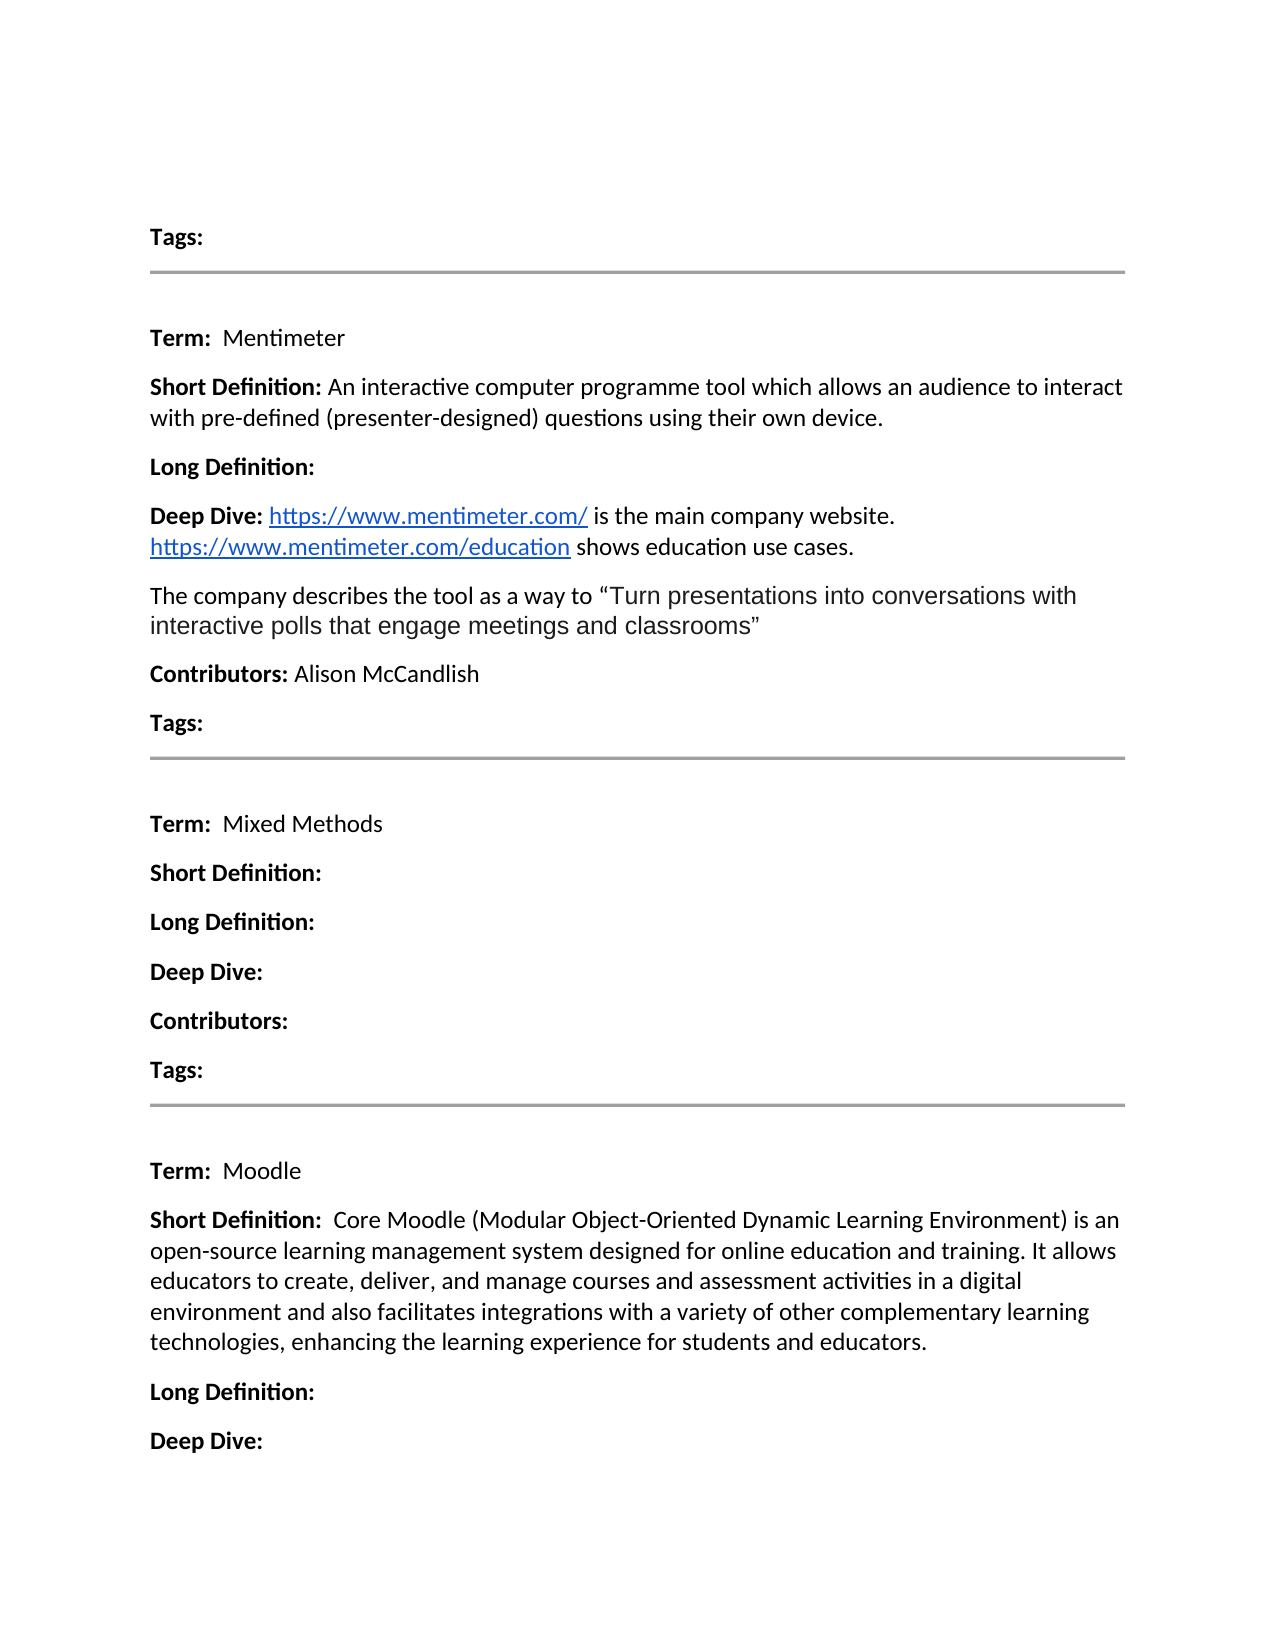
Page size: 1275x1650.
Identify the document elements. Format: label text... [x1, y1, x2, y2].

text Deep Dive: https://www.mentimeter.com/ is the main company website. https://www.mentimeter.com/education shows education use cases. [150, 500, 1125, 561]
text Long Definition: [150, 1376, 1125, 1406]
text Long Definition: [150, 907, 1125, 937]
text Tags: [150, 221, 1125, 252]
text Deep Dive: [150, 956, 1125, 986]
text Deep Dive: [150, 1425, 1125, 1455]
text Term: Mixed Methods [150, 808, 1125, 838]
text Short Definition: [150, 857, 1125, 888]
text Term: Moodle [150, 1155, 1125, 1186]
text Tags: [150, 1054, 1125, 1085]
text Tags: [150, 707, 1125, 738]
text The company describes the tool as a way to “Turn presentations into conversations with interactive polls that engage meetings and classrooms” [150, 580, 1125, 639]
text Short Definition: An interactive computer programme tool which allows an audience to interact with pre-defined (presenter-designed) questions using their own device. [150, 371, 1125, 432]
text Short Definition: Core Moodle (Modular Object-Oriented Dynamic Learning Environment) is an open-source learning management system designed for online education and training. It allows educators to create, deliver, and manage courses and assessment activities in a digital environment and also facilitates integrations with a variety of other complementary learning technologies, enhancing the learning experience for students and educators. [150, 1204, 1125, 1357]
text Long Definition: [150, 451, 1125, 482]
text Term: Mentimeter [150, 322, 1125, 352]
text Contributors: Alison McCandlish [150, 658, 1125, 689]
text Contributors: [150, 1005, 1125, 1036]
